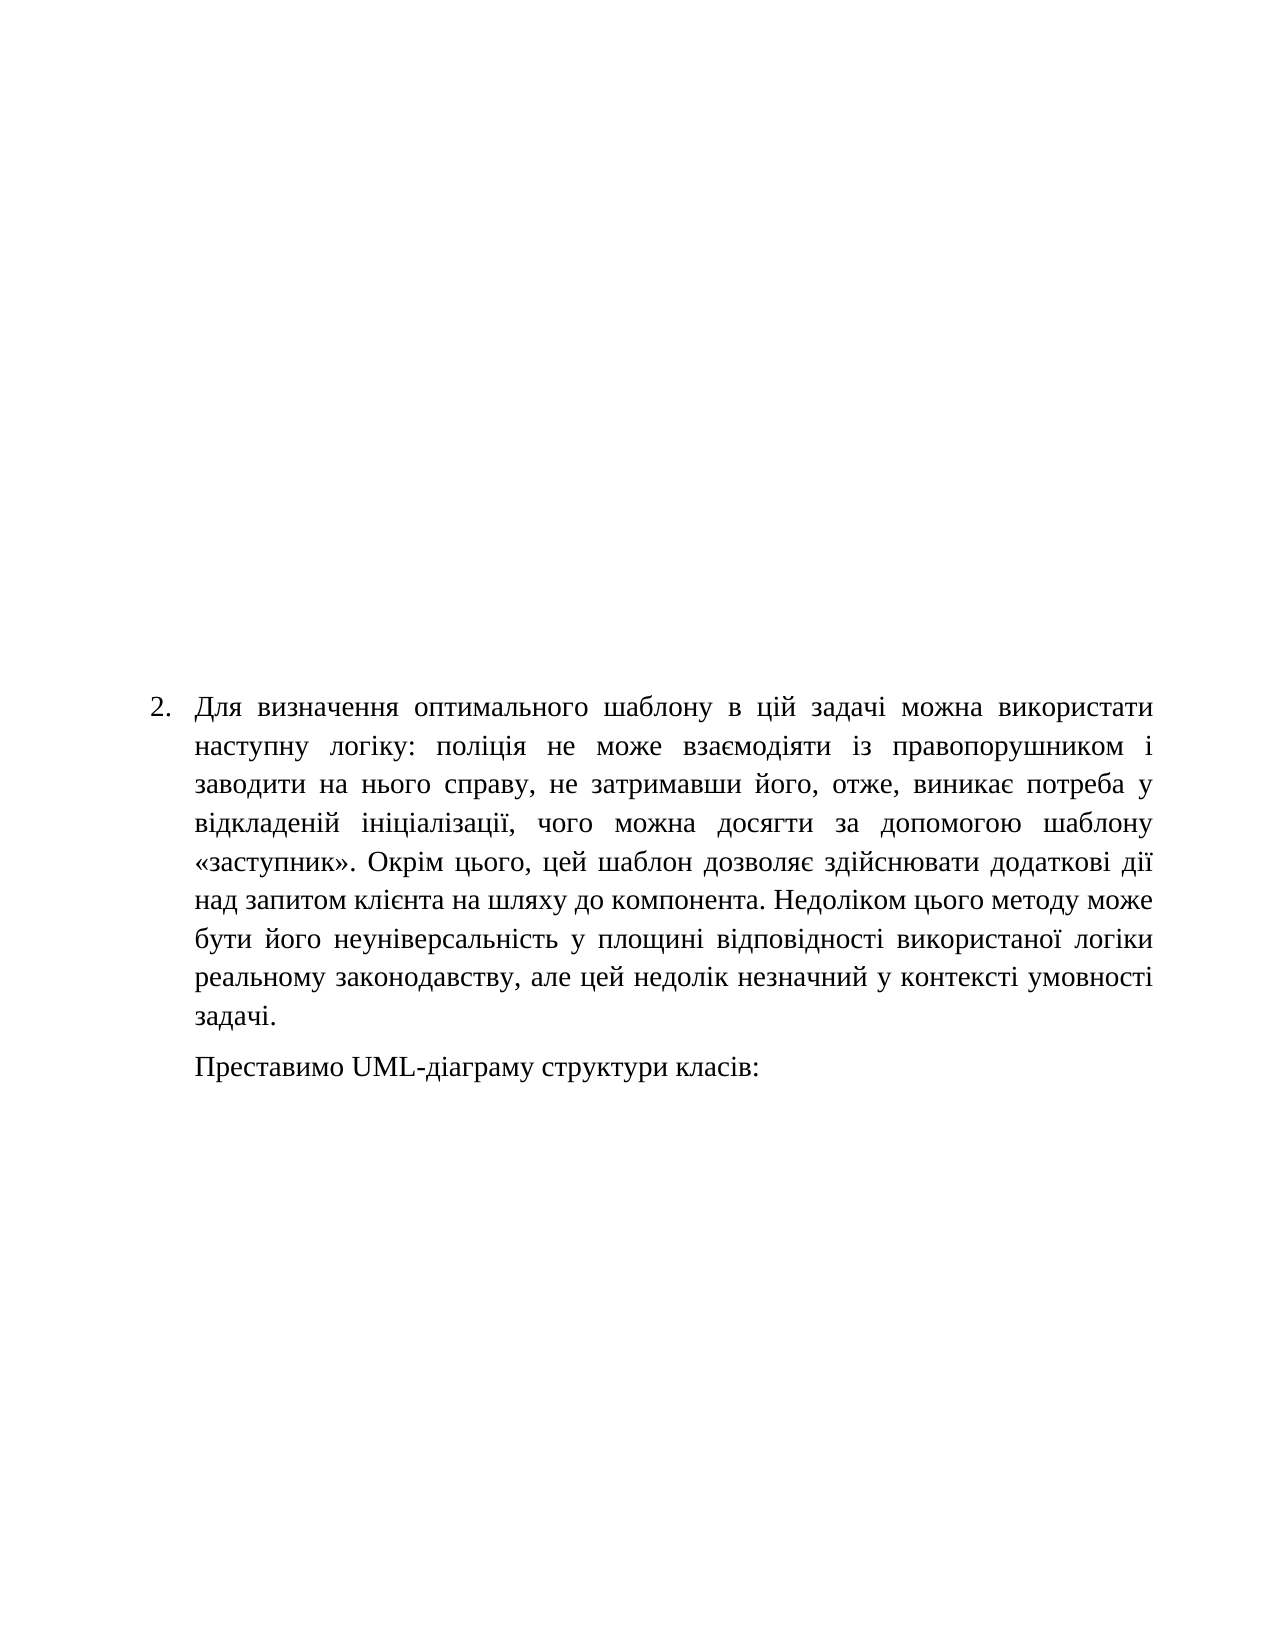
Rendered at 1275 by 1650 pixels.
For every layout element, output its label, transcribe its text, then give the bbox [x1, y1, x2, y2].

list Преставимо UML-діаграму структури класів: [194, 1049, 1154, 1082]
list Для визначення оптимального шаблону в цій задачі можна використати наступну логіку: поліція не може взаємодіяти із правопорушником і заводити на нього справу, не затримавши його, отже, виникає потреба у відкладеній ініціалізації, чого можна досягти за допомогою шаблону «заступник». Окрім цього, цей шаблон дозволяє здійснювати додаткові дії над запитом клієнта на шляху до компонента. Недоліком цього методу може бути його неуніверсальність у площині відповідності використаної логіки реальному законодавству, але цей недолік незначний у контексті умовності задачі. [150, 689, 1154, 1031]
